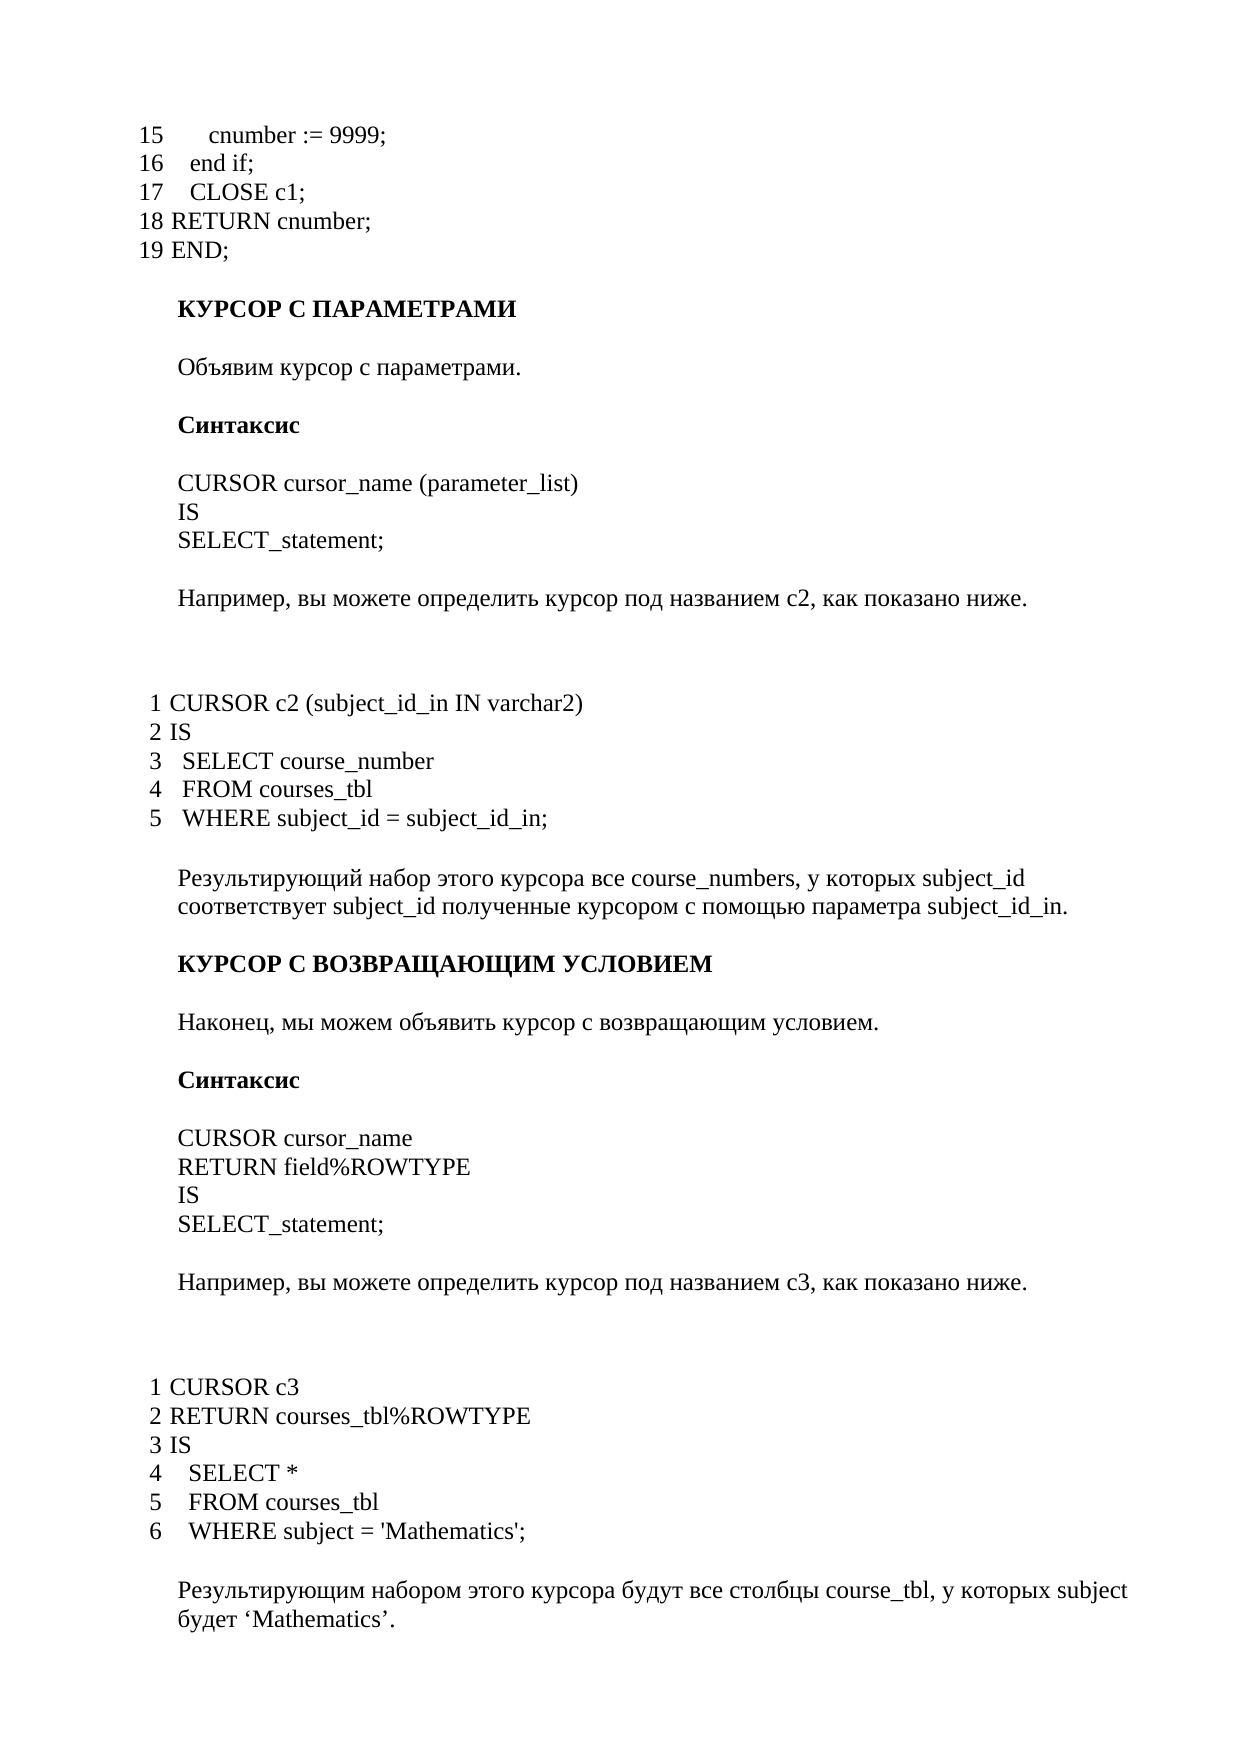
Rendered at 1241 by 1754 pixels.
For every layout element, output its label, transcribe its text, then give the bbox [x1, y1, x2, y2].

text Синтаксис [177, 1065, 1152, 1094]
table_header 1 2 3 4 5 6 [148, 1371, 168, 1546]
table_header CURSOR c3 RETURN courses_tbl%ROWTYPE IS SELECT * FROM courses_tbl WHERE subject = 'Mathematics'; [168, 1371, 537, 1546]
text КУРСОР С ПАРАМЕТРАМИ [177, 294, 1152, 323]
text CURSOR cursor_name RETURN field%ROWTYPE IS SELECT_statement; [177, 1123, 1152, 1238]
text Синтаксис [177, 410, 1152, 439]
text Результирующий набор этого курсора все course_numbers, у которых subject_id соответствует subject_id полученные курсором с помощью параметра subject_id_in. [177, 863, 1152, 920]
text КУРСОР С ВОЗВРАЩАЮЩИМ УСЛОВИЕМ [177, 949, 1152, 978]
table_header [137, 118, 169, 265]
text Наконец, мы можем объявить курсор с возвращающим условием. [177, 1007, 1152, 1036]
table_header CURSOR c2 (subject_id_in IN varchar2) IS SELECT course_number FROM courses_tbl WHERE subject_id = subject_id_in; [168, 687, 589, 833]
text Результирующим набором этого курсора будут все столбцы course_tbl, у которых subject будет ‘Mathematics’. [177, 1575, 1152, 1633]
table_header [169, 118, 651, 265]
table_header 1 2 3 4 5 [148, 687, 168, 833]
text Например, вы можете определить курсор под названием c2, как показано ниже. [177, 583, 1152, 612]
text CURSOR cursor_name (parameter_list) IS SELECT_statement; [177, 468, 1152, 554]
text Например, вы можете определить курсор под названием c3, как показано ниже. [177, 1267, 1152, 1296]
text Объявим курсор с параметрами. [177, 352, 1152, 381]
